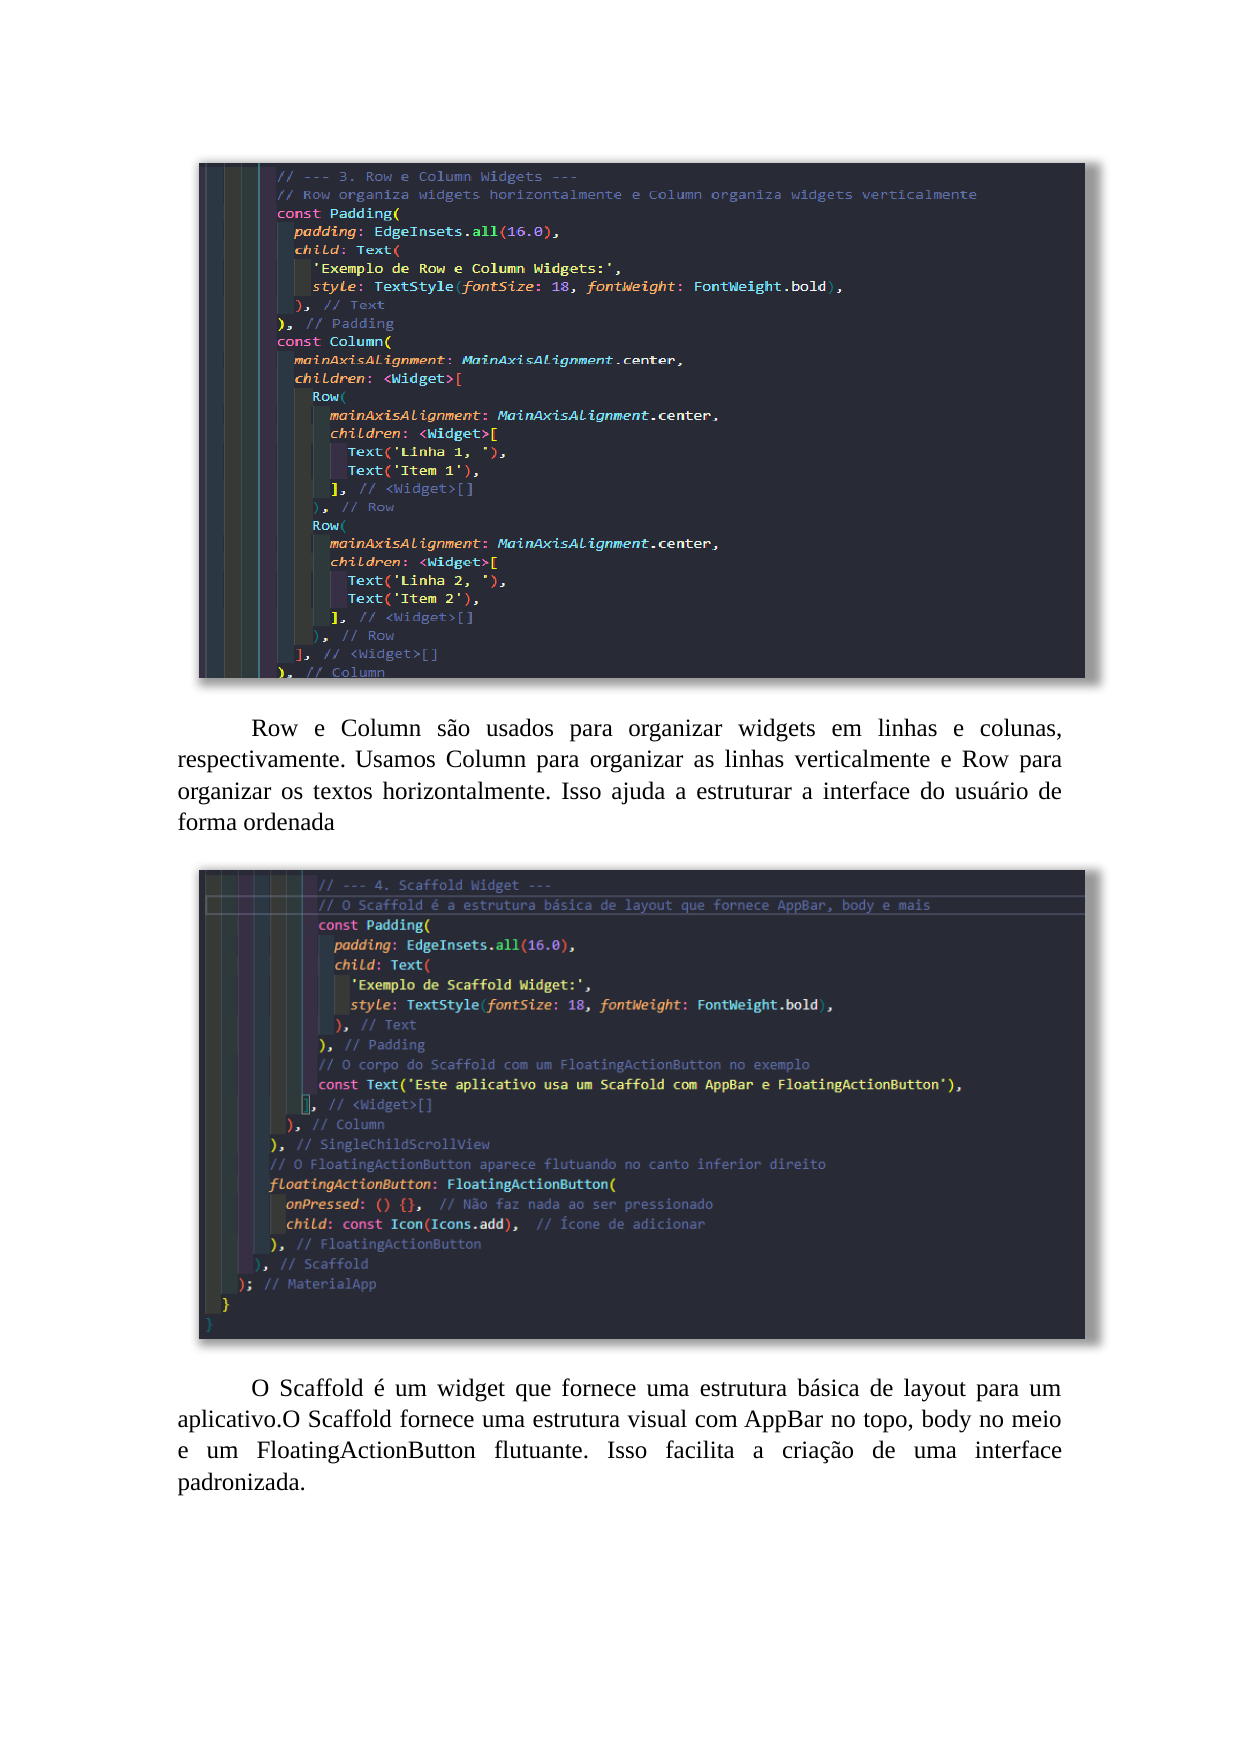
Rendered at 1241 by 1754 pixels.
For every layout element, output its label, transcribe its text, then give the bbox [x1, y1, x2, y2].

picture [199, 870, 1085, 1339]
picture [199, 163, 1085, 678]
text O Scaffold é um widget que fornece uma estrutura básica de layout para um aplicativo.O Scaffold fornece uma estrutura visual com AppBar no topo, body no meio e um FloatingActionButton flutuante. Isso facilita a criação de uma interface padronizada. [177, 1373, 1063, 1495]
text Row e Column são usados para organizar widgets em linhas e colunas, respectivamente. Usamos Column para organizar as linhas verticalmente e Row para organizar os textos horizontalmente. Isso ajuda a estruturar a interface do usuário de forma ordenada [177, 713, 1063, 836]
